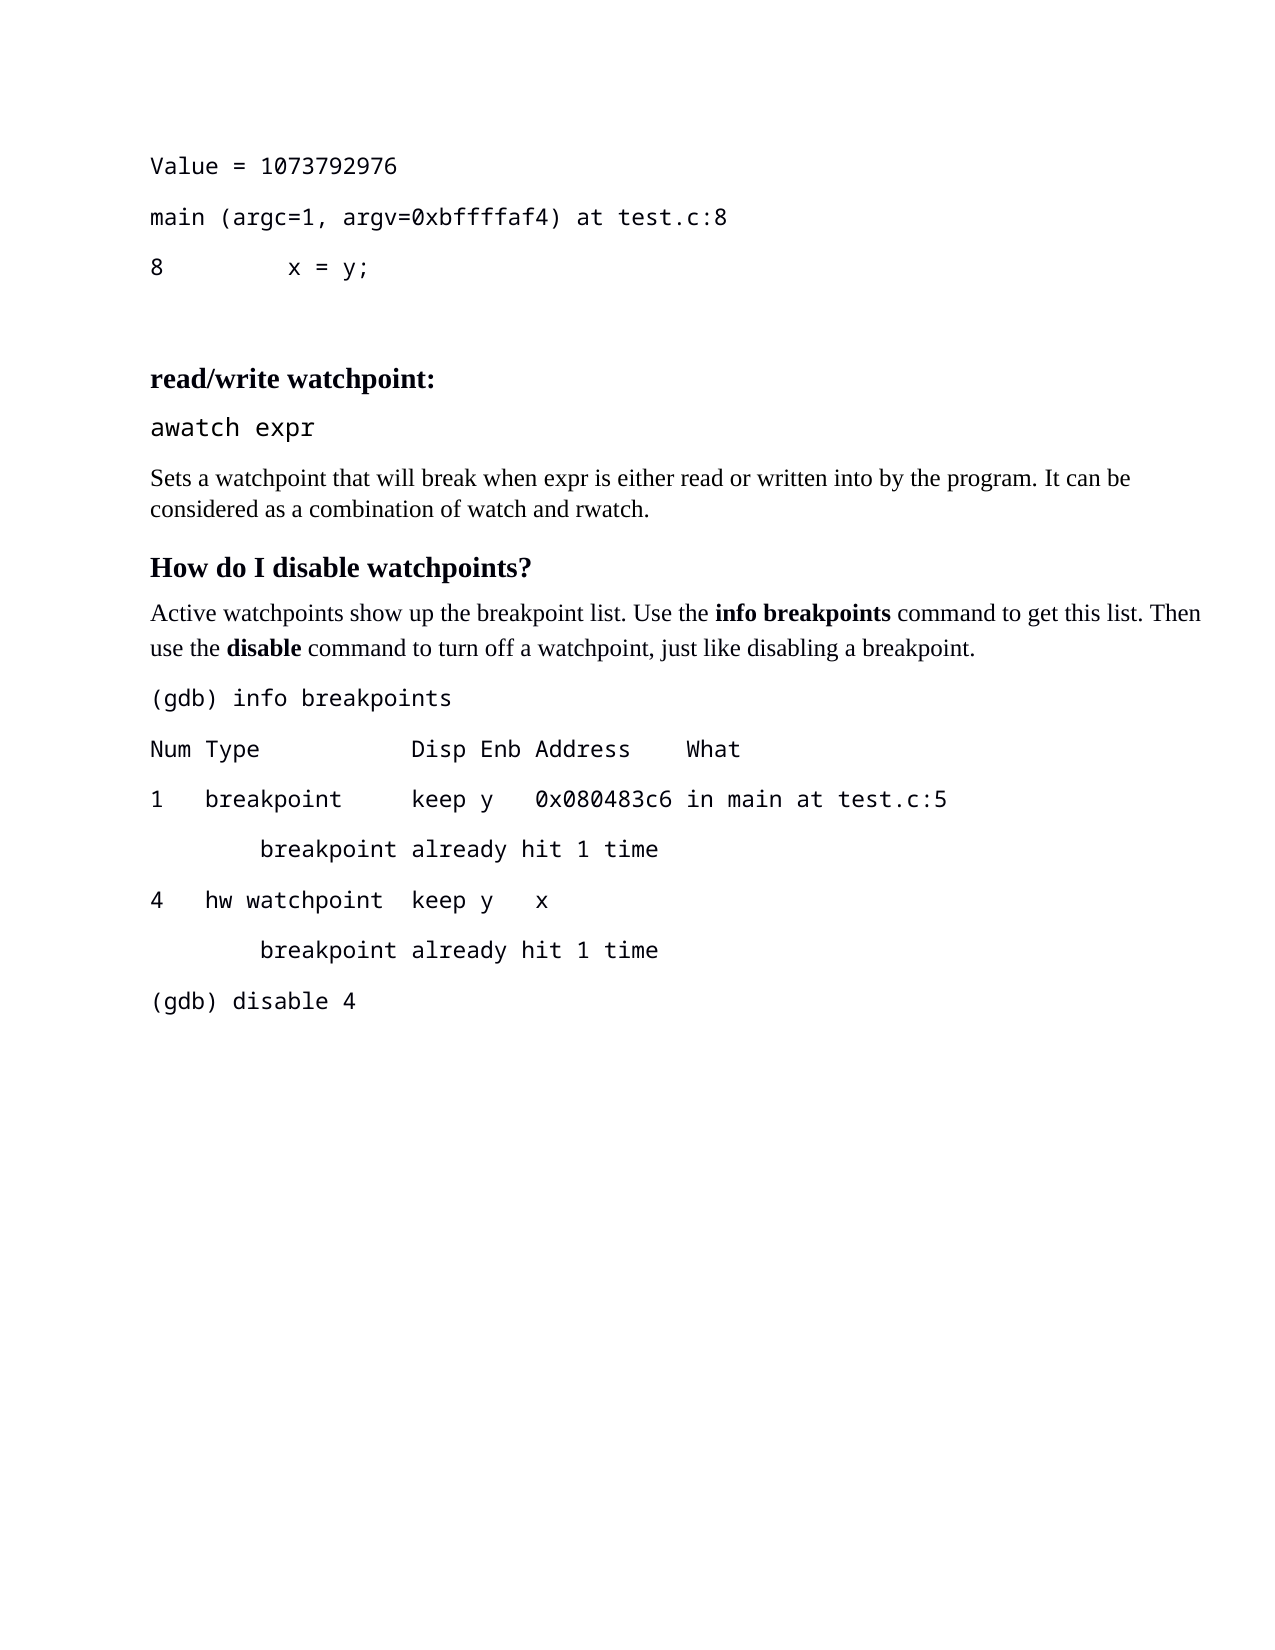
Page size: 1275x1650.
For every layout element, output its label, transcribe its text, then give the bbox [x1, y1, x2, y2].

text breakpoint already hit 1 time [150, 833, 1212, 864]
subtitle How do I disable watchpoints? [150, 550, 1212, 583]
text breakpoint already hit 1 time [150, 934, 1212, 965]
text Active watchpoints show up the breakpoint list. Use the info breakpoints command to get this list. Then use the disable command to turn off a watchpoint, just like disabling a breakpoint. [150, 598, 1212, 662]
text (gdb) info breakpoints [150, 682, 1212, 713]
text Num Type Disp Enb Address What [150, 732, 1212, 764]
list Sets a watchpoint that will break when expr is either read or written into by the program. It can be considered as a combination of watch and rwatch. [150, 463, 1212, 523]
text 4 hw watchpoint keep y x [150, 884, 1212, 915]
text Value = 1073792976 [150, 150, 1212, 181]
text 8 x = y; [150, 251, 1212, 282]
text (gdb) disable 4 [150, 984, 1212, 1016]
subtitle read/write watchpoint: [150, 361, 1212, 394]
text 1 breakpoint keep y 0x080483c6 in main at test.c:5 [150, 783, 1212, 814]
subtitle awatch expr [150, 409, 1212, 443]
text main (argc=1, argv=0xbffffaf4) at test.c:8 [150, 200, 1212, 232]
